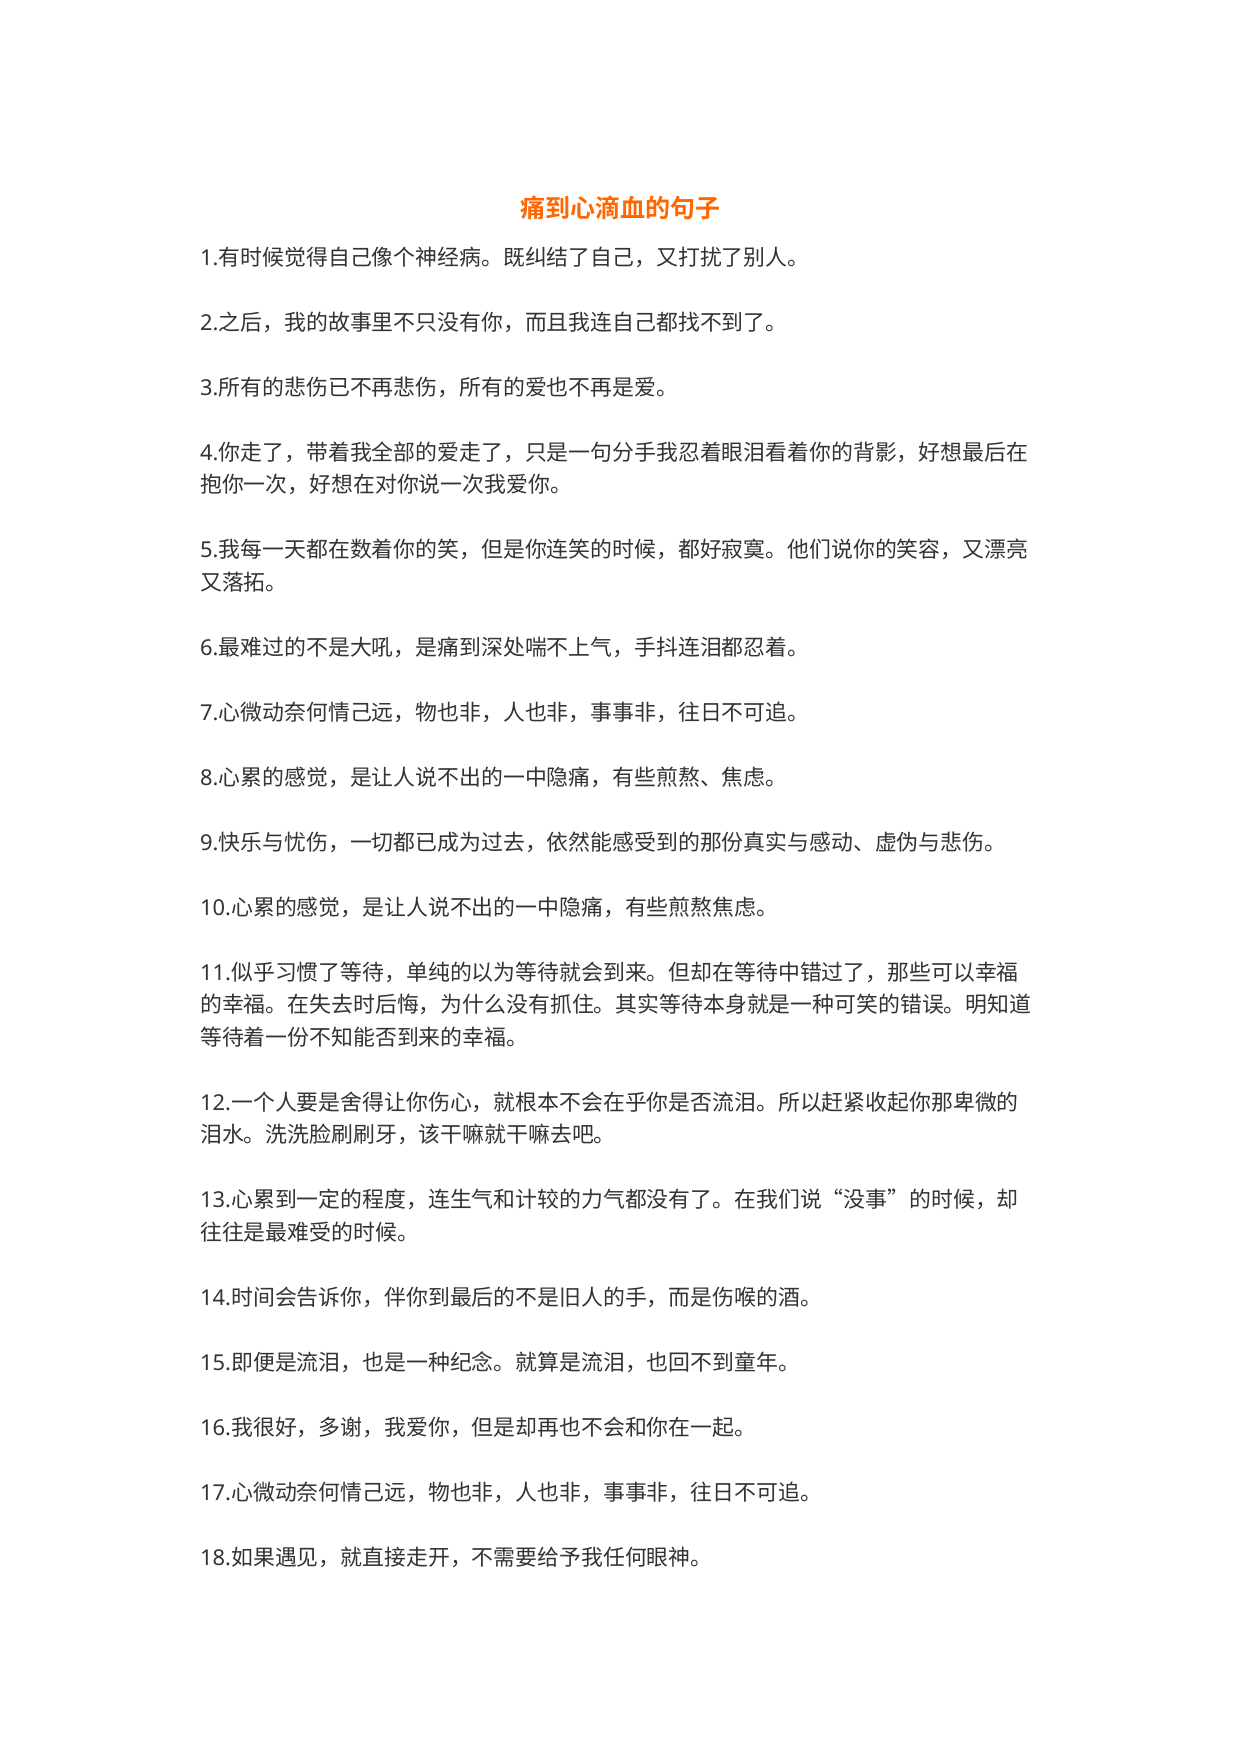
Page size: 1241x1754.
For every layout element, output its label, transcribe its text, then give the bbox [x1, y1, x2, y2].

text 3.所有的悲伤已不再悲伤，所有的爱也不再是爱。 [200, 369, 1040, 402]
text 13.心累到一定的程度，连生气和计较的力气都没有了。在我们说“没事”的时候，却往往是最难受的时候。 [200, 1182, 1040, 1247]
text 18.如果遇见，就直接走开，不需要给予我任何眼神。 [200, 1539, 1040, 1572]
text 2.之后，我的故事里不只没有你，而且我连自己都找不到了。 [200, 304, 1040, 337]
text 9.快乐与忧伤，一切都已成为过去，依然能感受到的那份真实与感动、虚伪与悲伤。 [200, 824, 1040, 857]
text 15.即便是流泪，也是一种纪念。就算是流泪，也回不到童年。 [200, 1344, 1040, 1377]
text 7.心微动奈何情己远，物也非，人也非，事事非，往日不可追。 [200, 694, 1040, 727]
text 17.心微动奈何情己远，物也非，人也非，事事非，往日不可追。 [200, 1474, 1040, 1507]
text 4.你走了，带着我全部的爱走了，只是一句分手我忍着眼泪看着你的背影，好想最后在抱你一次，好想在对你说一次我爱你。 [200, 434, 1040, 499]
text 5.我每一天都在数着你的笑，但是你连笑的时候，都好寂寞。他们说你的笑容，又漂亮又落拓。 [200, 532, 1040, 597]
text 10.心累的感觉，是让人说不出的一中隐痛，有些煎熬焦虑。 [200, 889, 1040, 922]
text 16.我很好，多谢，我爱你，但是却再也不会和你在一起。 [200, 1409, 1040, 1442]
text 1.有时候觉得自己像个神经病。既纠结了自己，又打扰了别人。 [200, 239, 1040, 272]
subtitle 痛到心滴血的句子 [187, 174, 1053, 239]
text 8.心累的感觉，是让人说不出的一中隐痛，有些煎熬、焦虑。 [200, 759, 1040, 792]
text 14.时间会告诉你，伴你到最后的不是旧人的手，而是伤喉的酒。 [200, 1279, 1040, 1312]
text 6.最难过的不是大吼，是痛到深处喘不上气，手抖连泪都忍着。 [200, 629, 1040, 662]
text 11.似乎习惯了等待，单纯的以为等待就会到来。但却在等待中错过了，那些可以幸福的幸福。在失去时后悔，为什么没有抓住。其实等待本身就是一种可笑的错误。明知道等待着一份不知能否到来的幸福。 [200, 954, 1040, 1052]
text 12.一个人要是舍得让你伤心，就根本不会在乎你是否流泪。所以赶紧收起你那卑微的泪水。洗洗脸刷刷牙，该干嘛就干嘛去吧。 [200, 1084, 1040, 1149]
